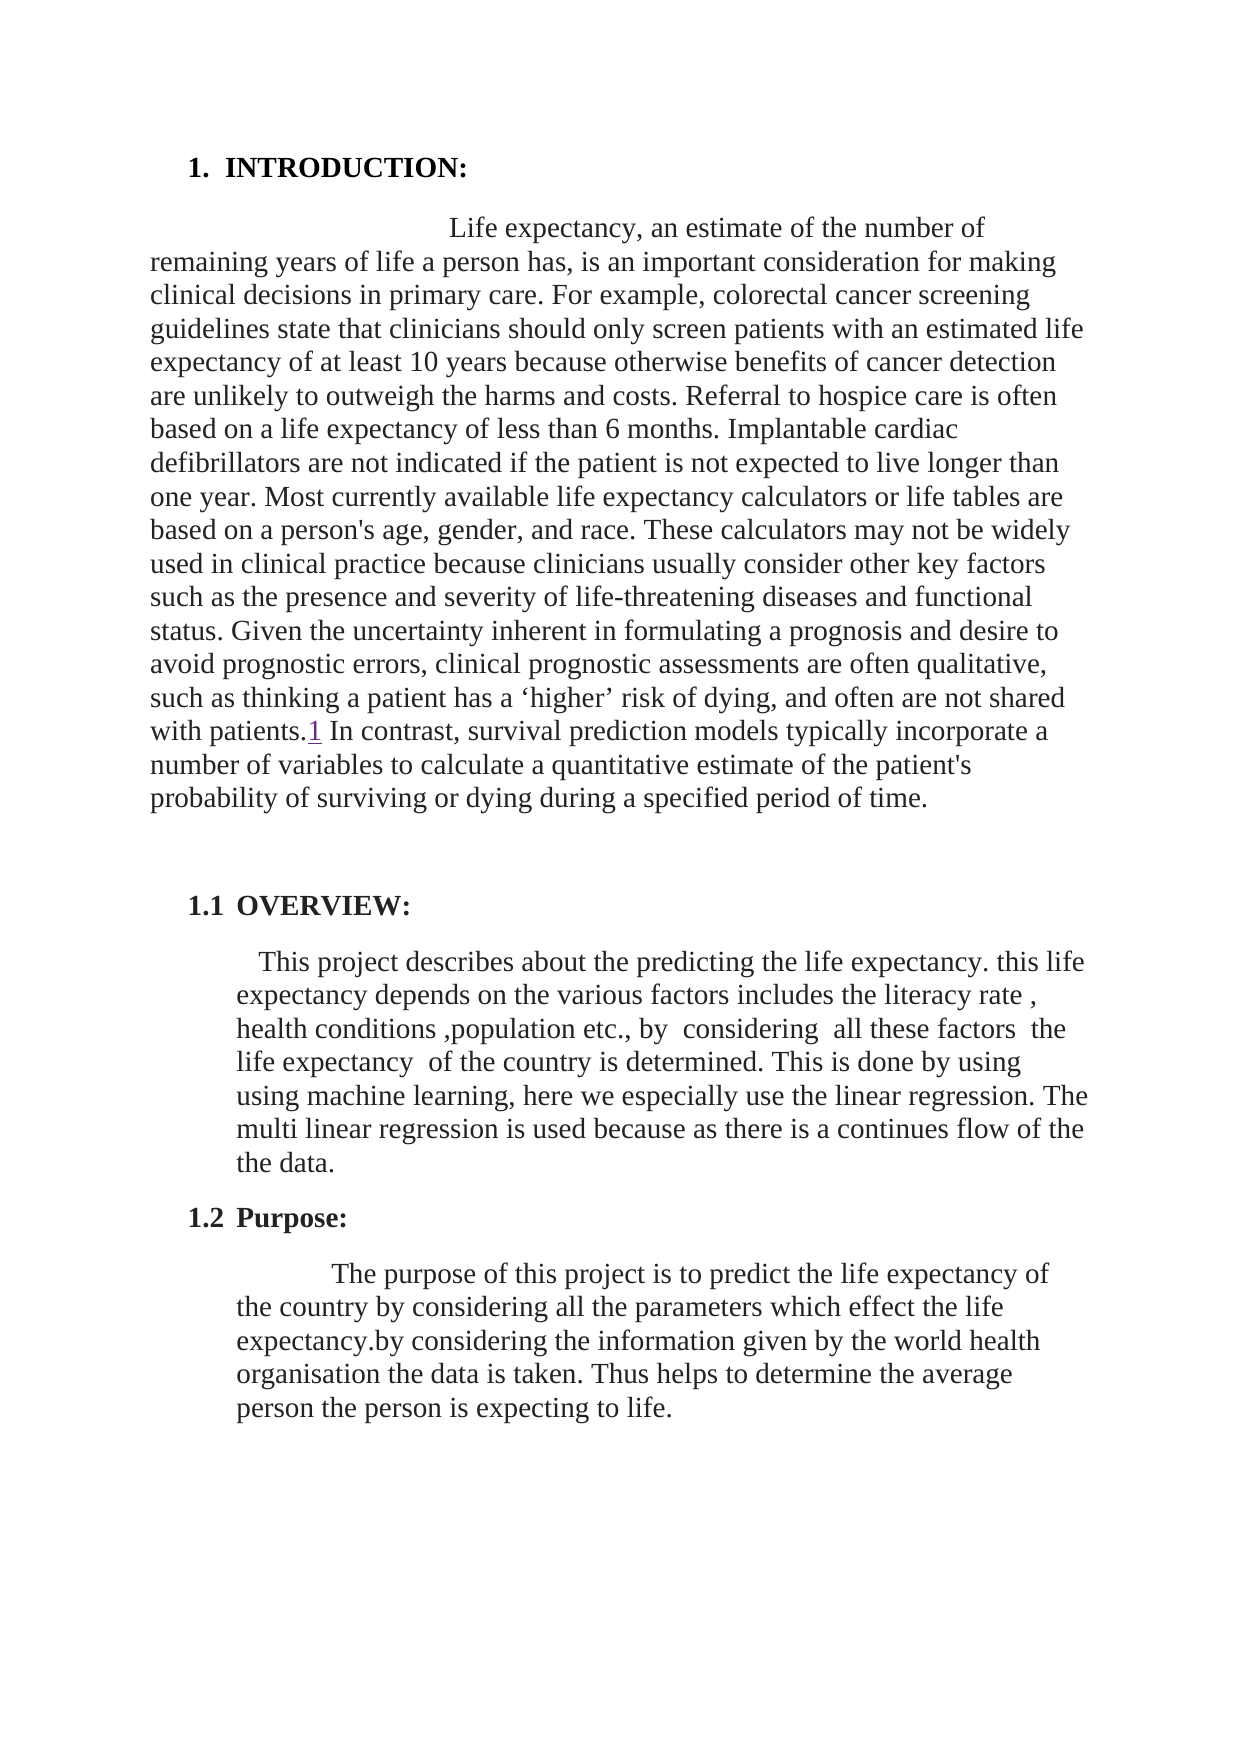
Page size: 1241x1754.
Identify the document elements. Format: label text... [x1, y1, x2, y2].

list Purpose: [187, 1201, 1090, 1234]
text This project describes about the predicting the life expectancy. this life expectancy depends on the various factors includes the literacy rate , health conditions ,population etc., by considering all these factors the life expectancy of the country is determined. This is done by using using machine learning, here we especially use the linear regression. The multi linear regression is used because as there is a continues flow of the the data. [236, 944, 1090, 1179]
list INTRODUCTION: [187, 150, 1090, 183]
list OVERVIEW: [187, 888, 1090, 922]
text The purpose of this project is to predict the life expectancy of the country by considering all the parameters which effect the life expectancy.by considering the information given by the world health organisation the data is taken. Thus helps to determine the average person the person is expecting to life. [236, 1256, 1090, 1424]
text Life expectancy, an estimate of the number of remaining years of life a person has, is an important consideration for making clinical decisions in primary care. For example, colorectal cancer screening guidelines state that clinicians should only screen patients with an estimated life expectancy of at least 10 years because otherwise benefits of cancer detection are unlikely to outweigh the harms and costs. Referral to hospice care is often based on a life expectancy of less than 6 months. Implantable cardiac defibrillators are not indicated if the patient is not expected to live longer than one year. Most currently available life expectancy calculators or life tables are based on a person's age, gender, and race. These calculators may not be widely used in clinical practice because clinicians usually consider other key factors such as the presence and severity of life-threatening diseases and functional status. Given the uncertainty inherent in formulating a prognosis and desire to avoid prognostic errors, clinical prognostic assessments are often qualitative, such as thinking a patient has a ‘higher’ risk of dying, and often are not shared with patients.1 In contrast, survival prediction models typically incorporate a number of variables to calculate a quantitative estimate of the patient's probability of surviving or dying during a specified period of time. [150, 210, 1090, 814]
